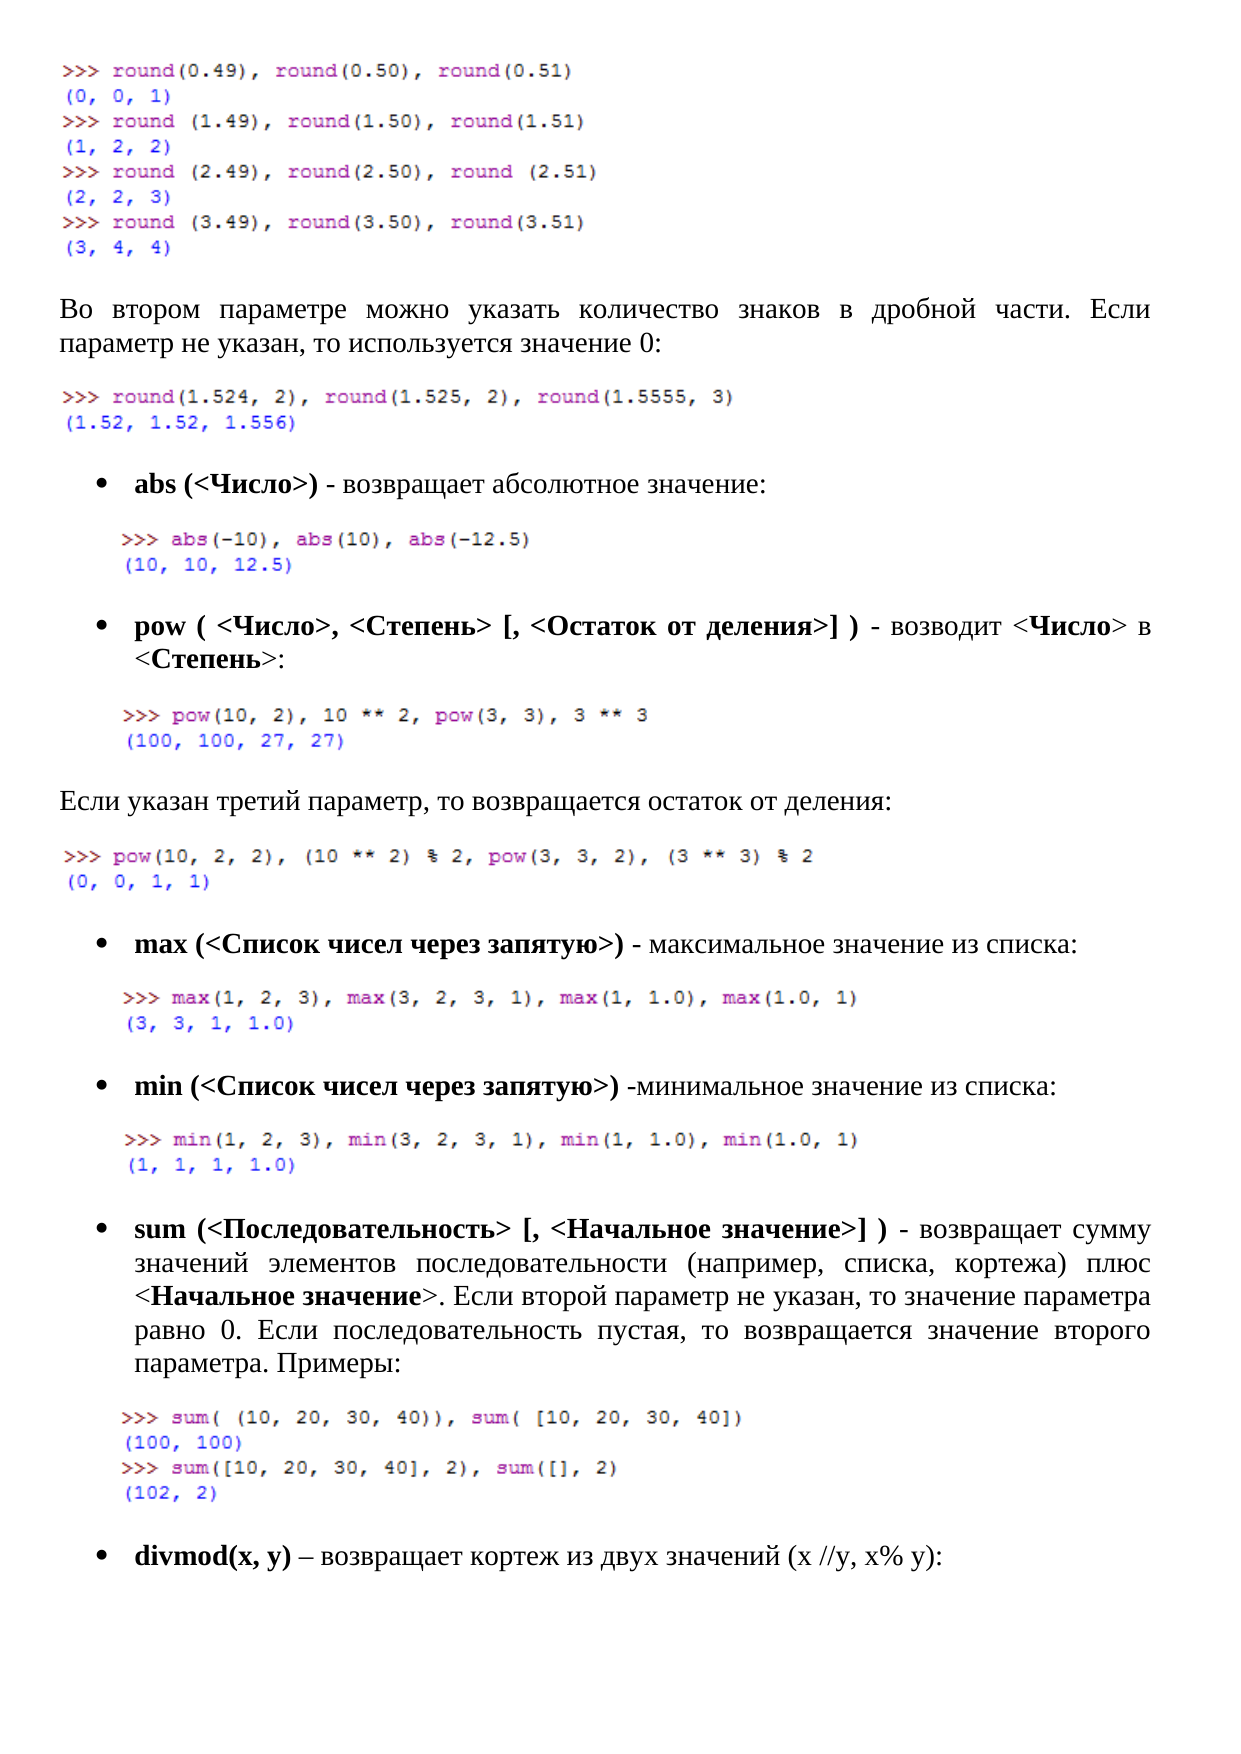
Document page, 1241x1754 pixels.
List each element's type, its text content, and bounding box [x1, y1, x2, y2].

list max (<Список чисел через запятую>) - максимальное значение из списка: [97, 926, 1152, 960]
picture [118, 1408, 749, 1510]
picture [59, 846, 819, 897]
picture [118, 989, 861, 1039]
picture [118, 704, 658, 755]
picture [118, 1131, 865, 1182]
picture [59, 387, 737, 437]
list sum (<Последовательность> [, <Начальное значение>] ) - возвращает сумму значений элементов последовательности (например, списка, кортежа) плюс <Начальное значение>. Если второй параметр не указан, то значение параметра равно 0. Если последовательность пустая, то возвращается значение второго параметра. Примеры: [97, 1211, 1152, 1379]
picture [118, 528, 532, 579]
text Если указан третий параметр, то возвращается остаток от деления: [59, 783, 1152, 817]
list pow ( <Число>, <Степень> [, <Остаток от деления>] ) - возводит <Число> в <Степень>: [97, 608, 1152, 675]
picture [59, 59, 599, 263]
text Во втором параметре можно указать количество знаков в дробной части. Если параметр не указан, то используется значение 0: [59, 291, 1152, 358]
list abs (<Число>) - возвращает абсолютное значение: [97, 466, 1152, 499]
list divmod(x, у) – возвращает кортеж из двух значений (х //у, х% у): [97, 1538, 1152, 1572]
list min (<Список чисел через запятую>) -минимальное значение из списка: [97, 1068, 1152, 1102]
